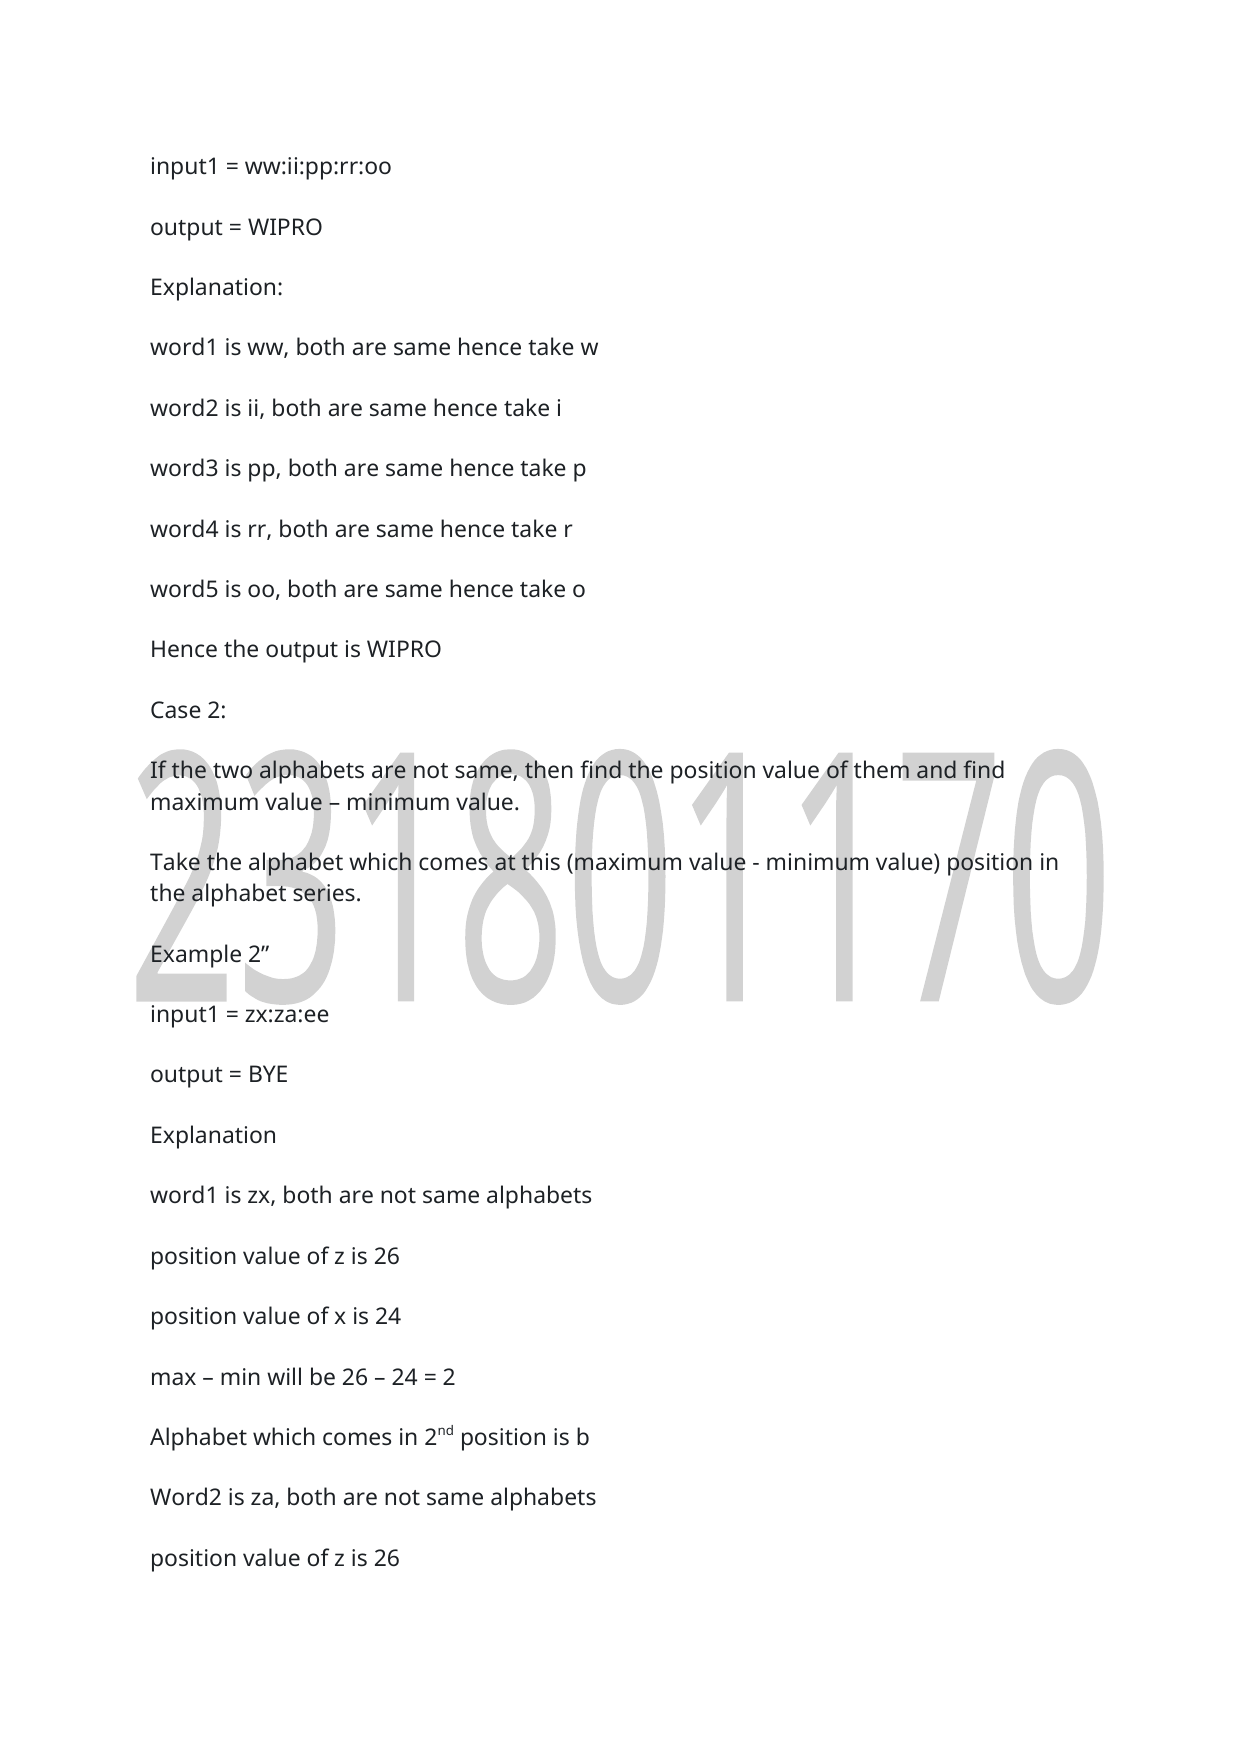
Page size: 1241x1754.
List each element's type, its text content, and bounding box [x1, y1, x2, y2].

subtitle Alphabet which comes in 2nd position is b [150, 1421, 1090, 1452]
subtitle word1 is ww, both are same hence take w [150, 331, 1090, 362]
subtitle word2 is ii, both are same hence take i [150, 392, 1090, 423]
subtitle output = WIPRO [150, 210, 1090, 242]
subtitle position value of x is 24 [150, 1300, 1090, 1331]
subtitle max – min will be 26 – 24 = 2 [150, 1360, 1090, 1392]
subtitle position value of z is 26 [150, 1239, 1090, 1271]
subtitle Explanation: [150, 271, 1090, 302]
subtitle word1 is zx, both are not same alphabets [150, 1179, 1090, 1210]
subtitle Take the alphabet which comes at this (maximum value - minimum value) position in the alphabet series. [150, 846, 1090, 908]
subtitle word4 is rr, both are same hence take r [150, 512, 1090, 544]
subtitle Example 2” [150, 937, 1090, 969]
subtitle input1 = zx:za:ee [150, 998, 1090, 1029]
subtitle Explanation [150, 1119, 1090, 1150]
subtitle If the two alphabets are not same, then find the position value of them and find maximum value – minimum value. [150, 754, 1090, 817]
subtitle Hence the output is WIPRO [150, 633, 1090, 664]
subtitle output = BYE [150, 1058, 1090, 1089]
subtitle Case 2: [150, 694, 1090, 725]
subtitle word5 is oo, both are same hence take o [150, 573, 1090, 604]
subtitle Word2 is za, both are not same alphabets [150, 1481, 1090, 1512]
subtitle position value of z is 26 [150, 1542, 1090, 1573]
subtitle word3 is pp, both are same hence take p [150, 452, 1090, 483]
subtitle input1 = ww:ii:pp:rr:oo [150, 150, 1090, 181]
